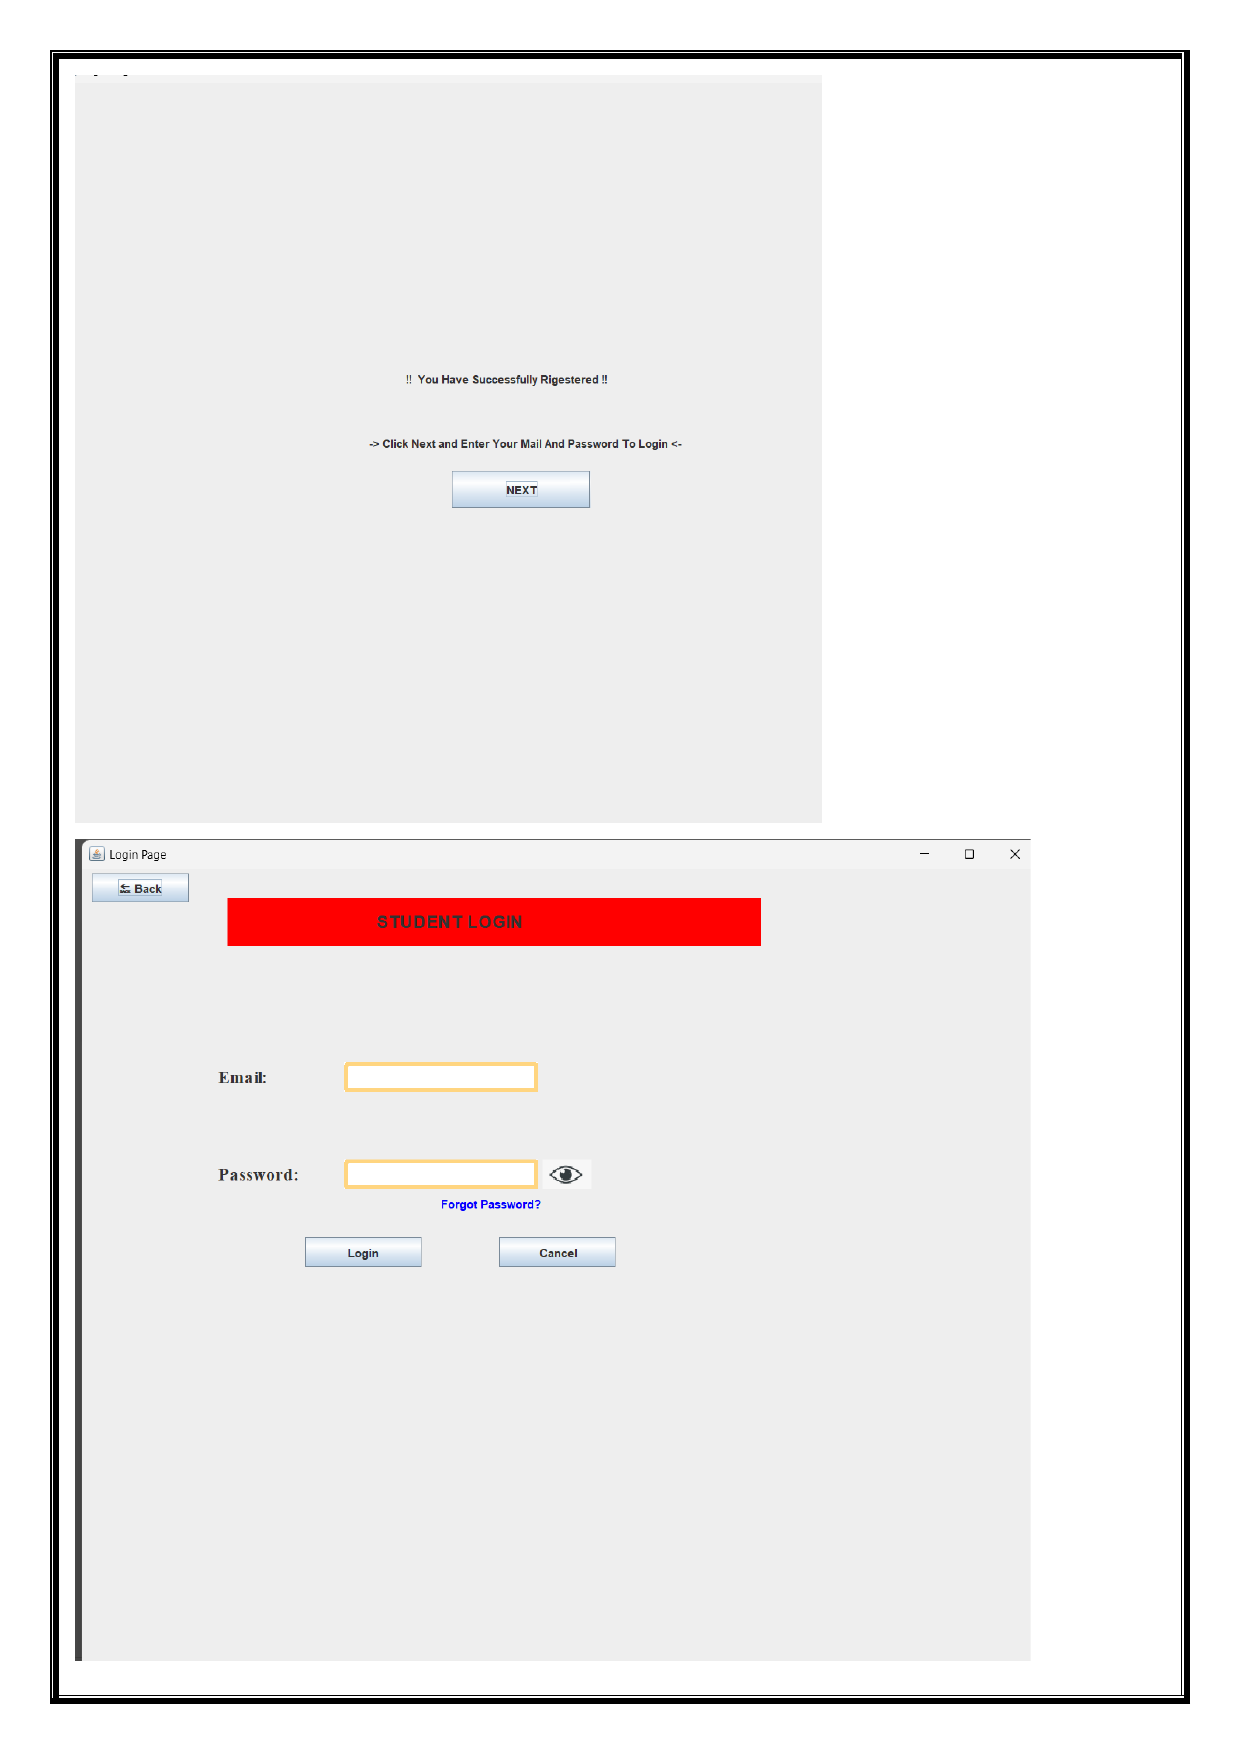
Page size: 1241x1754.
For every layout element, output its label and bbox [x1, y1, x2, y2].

picture [75, 75, 822, 823]
picture [75, 839, 1031, 1661]
